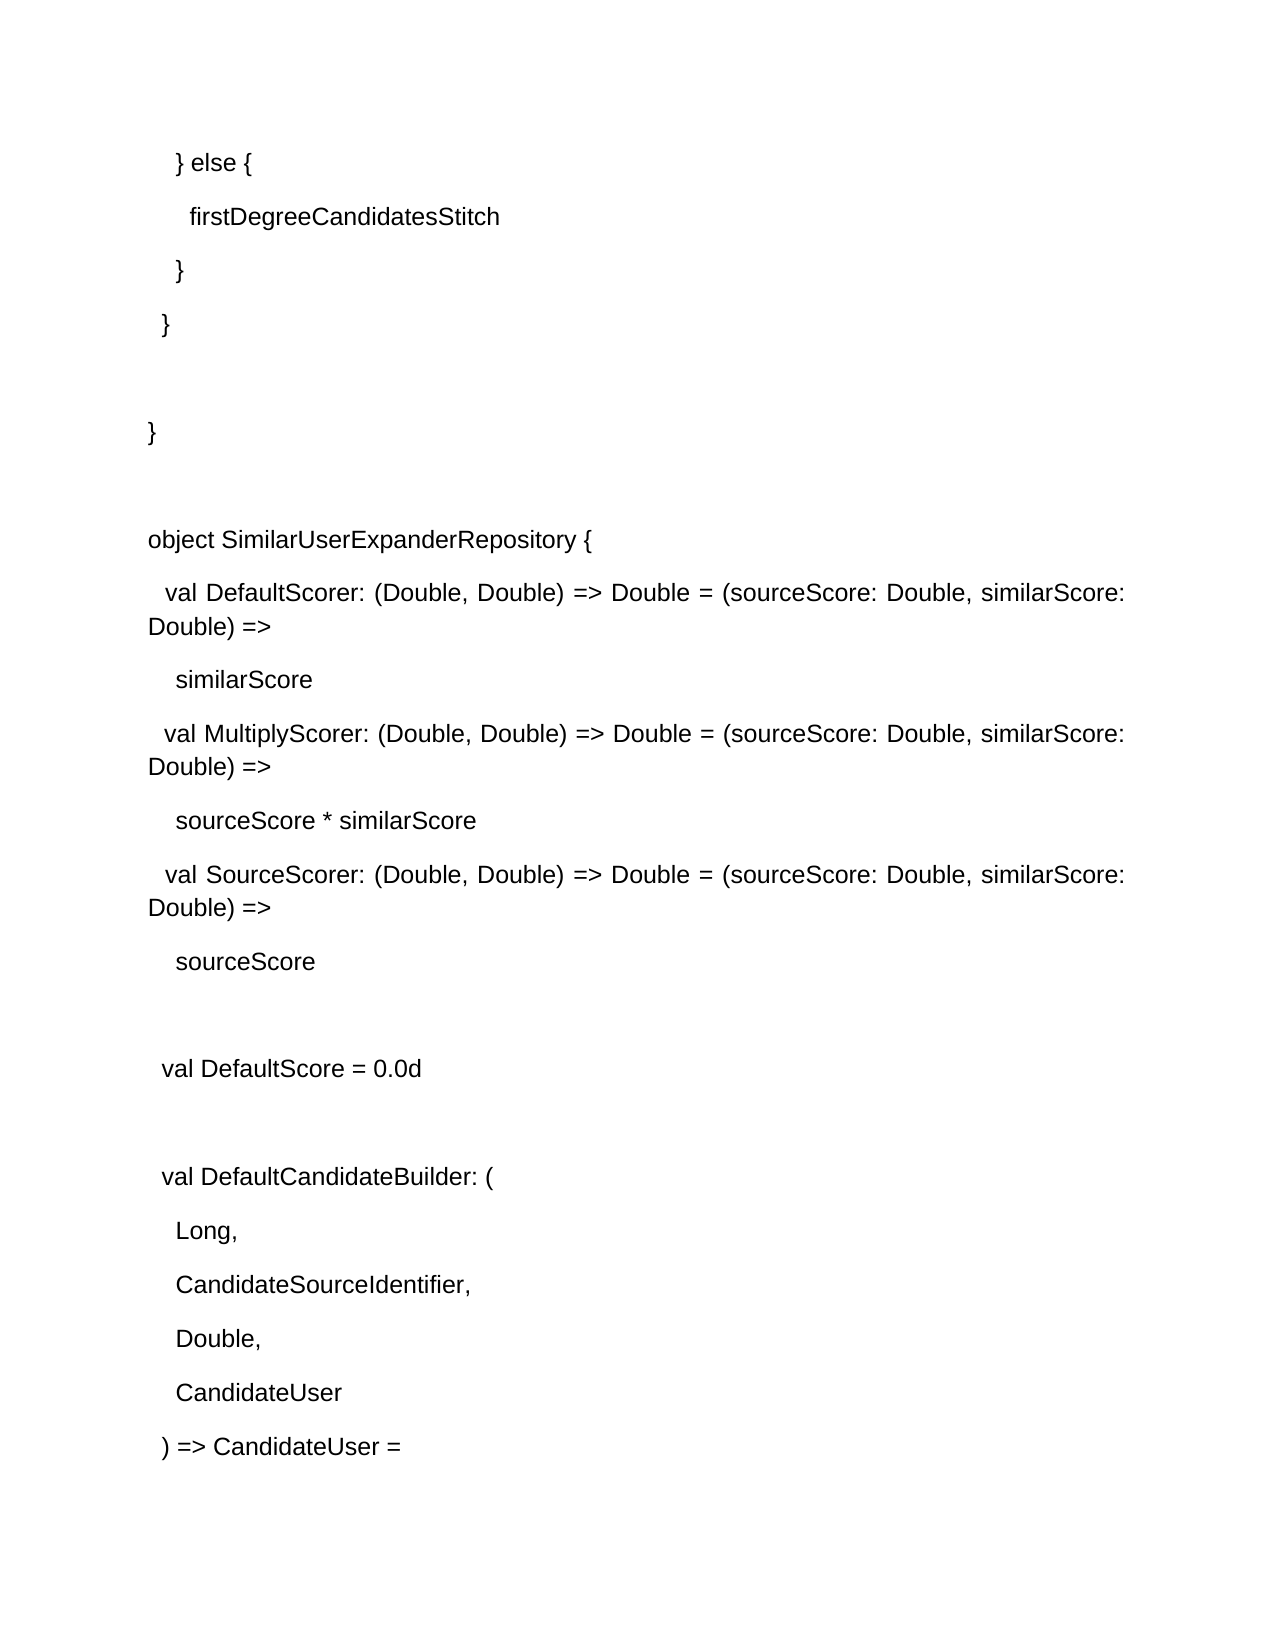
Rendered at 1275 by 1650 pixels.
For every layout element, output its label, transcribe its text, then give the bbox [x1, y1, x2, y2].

text similarScore [148, 665, 1127, 694]
text val SourceScorer: (Double, Double) => Double = (sourceScore: Double, similarScore: Double) => [148, 860, 1127, 922]
text } [148, 309, 1127, 338]
text val MultiplyScorer: (Double, Double) => Double = (sourceScore: Double, similarScore: Double) => [148, 719, 1127, 781]
text Long, [148, 1216, 1127, 1245]
text Double, [148, 1324, 1127, 1352]
text sourceScore * similarScore [148, 806, 1127, 835]
text ) => CandidateUser = [148, 1431, 1127, 1460]
text firstDegreeCandidatesStitch [148, 201, 1127, 230]
text } else { [148, 148, 1127, 176]
text val DefaultCandidateBuilder: ( [148, 1162, 1127, 1191]
text } [148, 255, 1127, 284]
text object SimilarUserExpanderRepository { [148, 524, 1127, 553]
text CandidateUser [148, 1378, 1127, 1406]
text } [148, 417, 1127, 446]
text val DefaultScore = 0.0d [148, 1054, 1127, 1083]
text CandidateSourceIdentifier, [148, 1270, 1127, 1299]
text val DefaultScorer: (Double, Double) => Double = (sourceScore: Double, similarScore: Double) => [148, 578, 1127, 640]
text sourceScore [148, 947, 1127, 976]
